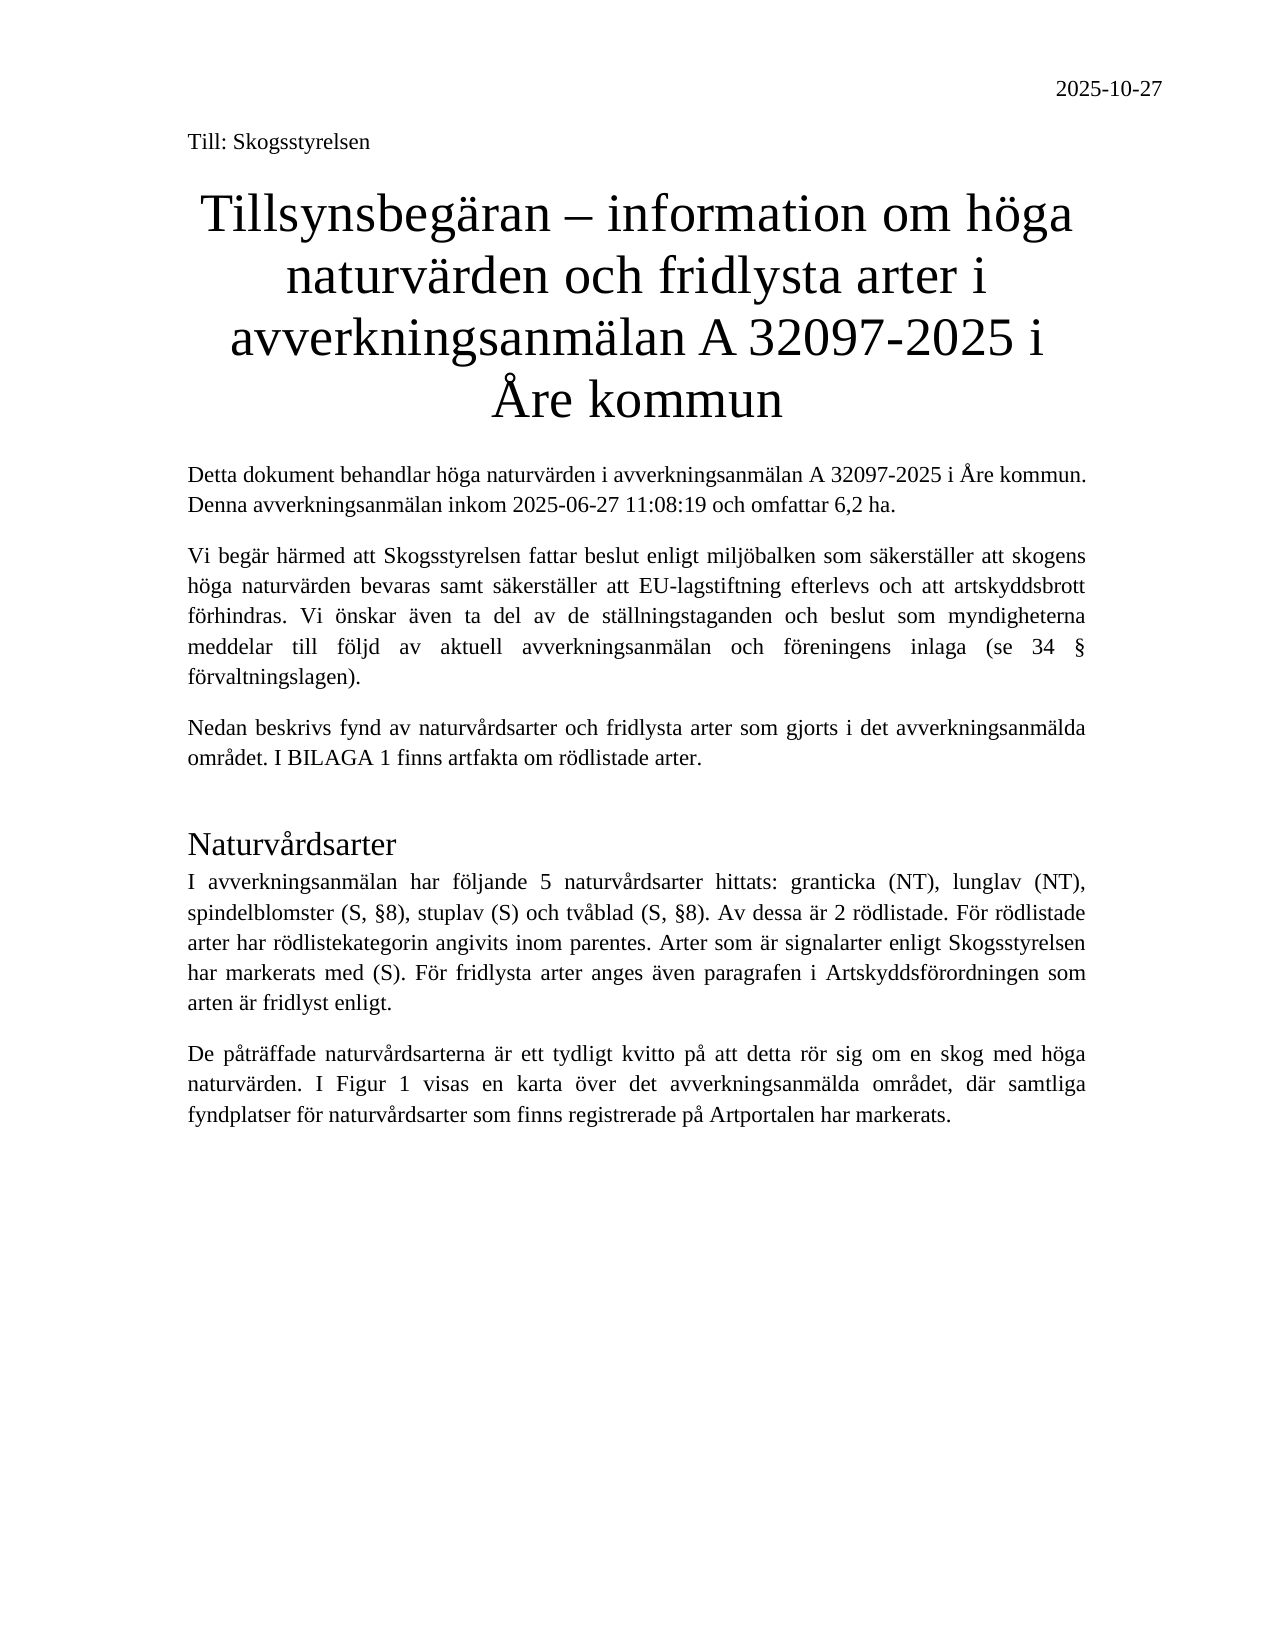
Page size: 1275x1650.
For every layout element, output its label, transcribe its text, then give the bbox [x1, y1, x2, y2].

title Tillsynsbegäran – information om höga naturvärden och fridlysta arter i avverkningsanmälan A 32097-2025 i Åre kommun [187, 180, 1087, 429]
text Nedan beskrivs fynd av naturvårdsarter och fridlysta arter som gjorts i det avverkningsanmälda området. I BILAGA 1 finns artfakta om rödlistade arter. [187, 714, 1087, 771]
subtitle Naturvårdsarter [187, 824, 1087, 863]
text De påträffade naturvårdsarterna är ett tydligt kvitto på att detta rör sig om en skog med höga naturvärden. I Figur 1 visas en karta över det avverkningsanmälda området, där samtliga fyndplatser för naturvårdsarter som finns registrerade på Artportalen har markerats. [187, 1040, 1087, 1127]
text Vi begär härmed att Skogsstyrelsen fattar beslut enligt miljöbalken som säkerställer att skogens höga naturvärden bevaras samt säkerställer att EU-lagstiftning efterlevs och att artskyddsbrott förhindras. Vi önskar även ta del av de ställningstaganden och beslut som myndigheterna meddelar till följd av aktuell avverkningsanmälan och föreningens inlaga (se 34 § förvaltningslagen). [187, 542, 1087, 689]
text I avverkningsanmälan har följande 5 naturvårdsarter hittats: granticka (NT), lunglav (NT), spindelblomster (S, §8), stuplav (S) och tvåblad (S, §8). Av dessa är 2 rödlistade. För rödlistade arter har rödlistekategorin angivits inom parentes. Arter som är signalarter enligt Skogsstyrelsen har markerats med (S). För fridlysta arter anges även paragrafen i Artskyddsförordningen som arten är fridlyst enligt. [187, 868, 1087, 1016]
text Detta dokument behandlar höga naturvärden i avverkningsanmälan A 32097-2025 i Åre kommun. Denna avverkningsanmälan inkom 2025-06-27 11:08:19 och omfattar 6,2 ha. [187, 461, 1087, 517]
